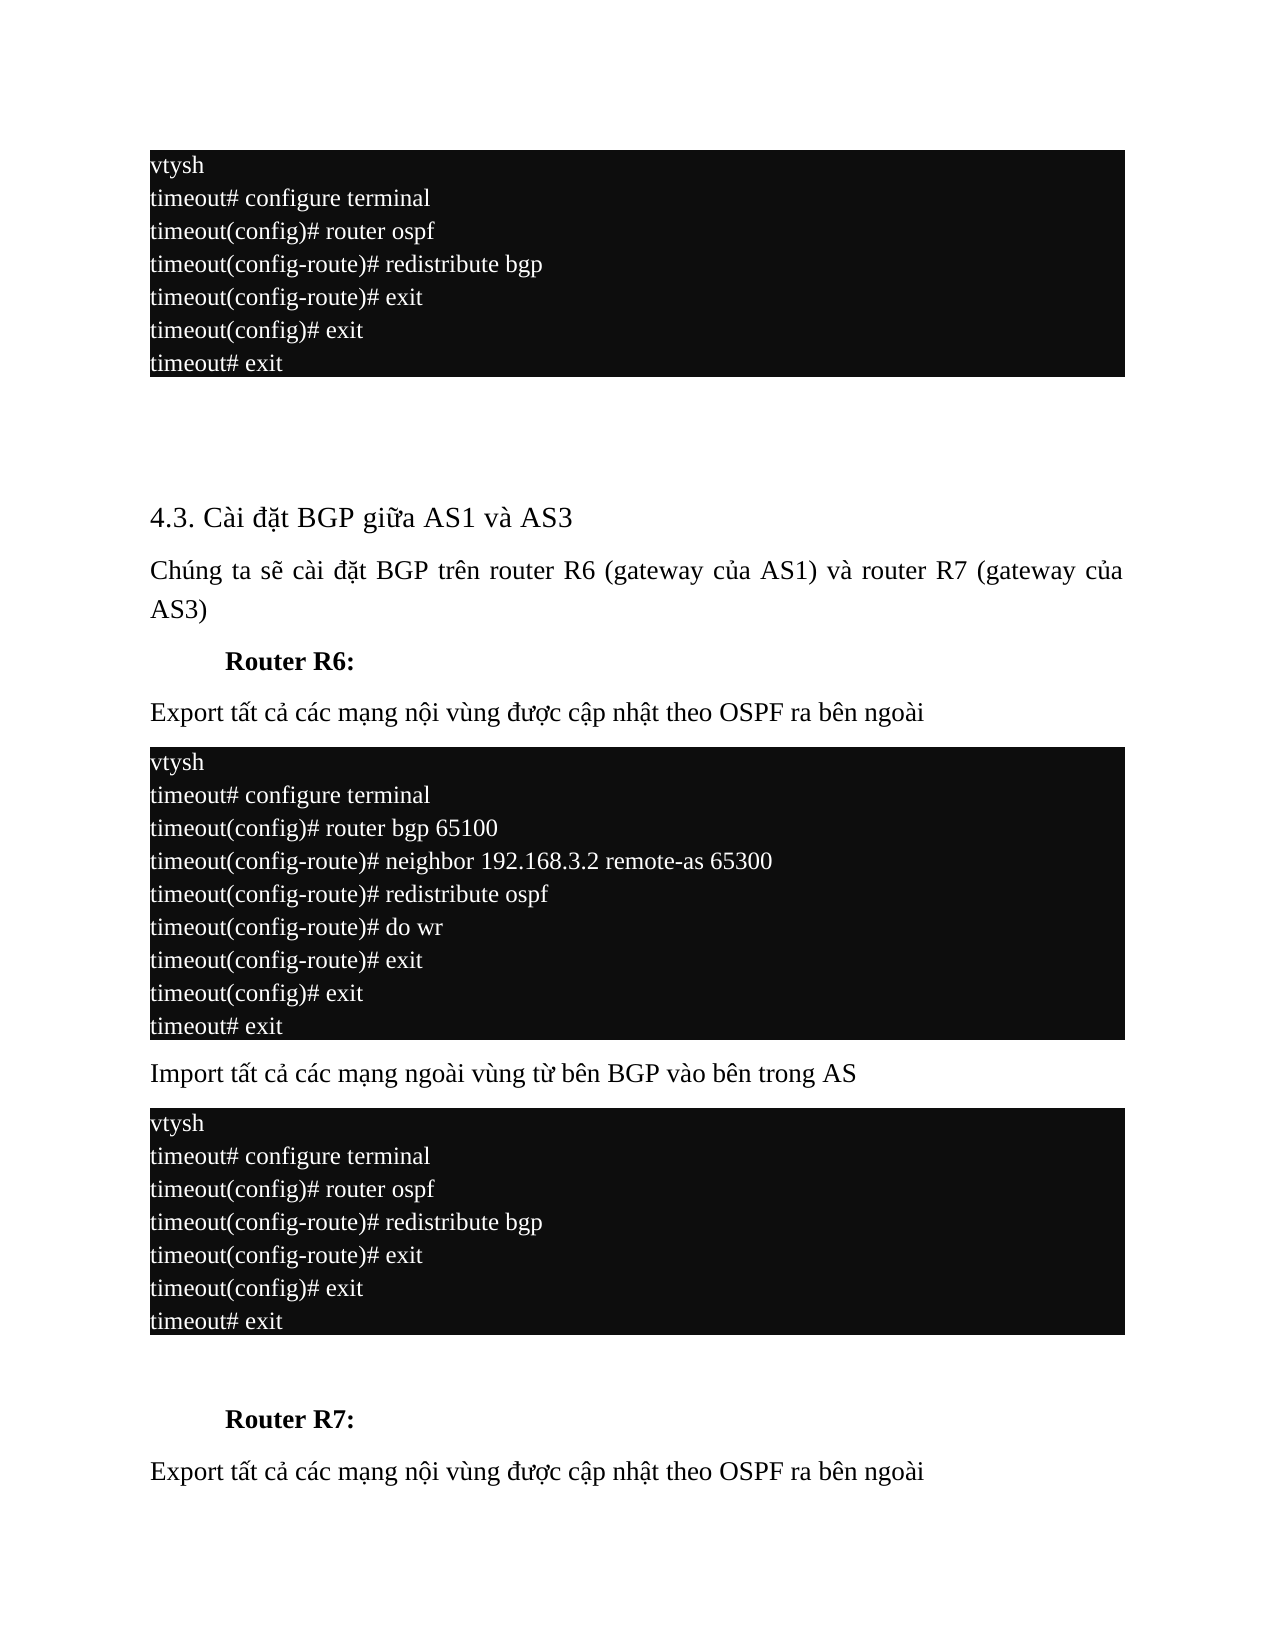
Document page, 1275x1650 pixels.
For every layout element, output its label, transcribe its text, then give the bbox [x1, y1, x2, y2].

text timeout# exit [150, 348, 1125, 377]
text timeout# exit [150, 1306, 1125, 1335]
text timeout(config-route)# redistribute bgp [150, 1207, 1125, 1236]
text vtysh timeout# configure terminal timeout(config)# router bgp 65100 [150, 747, 1125, 842]
text timeout(config)# exit [150, 315, 1125, 344]
text Export tất cả các mạng nội vùng được cập nhật theo OSPF ra bên ngoài [150, 1455, 1125, 1486]
text timeout(config-route)# redistribute ospf [150, 879, 1125, 908]
text timeout# exit [150, 1011, 1125, 1040]
subtitle Cài đặt BGP giữa AS1 và AS3 [150, 500, 1125, 533]
text vtysh timeout# configure terminal timeout(config)# router ospf [150, 1108, 1125, 1203]
text Router R7: [150, 1403, 1125, 1434]
text timeout(config)# exit [150, 978, 1125, 1007]
text timeout(config-route)# neighbor 192.168.3.2 remote-as 65300 [150, 846, 1125, 875]
text Import tất cả các mạng ngoài vùng từ bên BGP vào bên trong AS [150, 1057, 1125, 1088]
text vtysh timeout# configure terminal timeout(config)# router ospf [150, 150, 1125, 245]
text Chúng ta sẽ cài đặt BGP trên router R6 (gateway của AS1) và router R7 (gateway của AS3) [150, 554, 1125, 624]
text timeout(config-route)# redistribute bgp [150, 249, 1125, 278]
text Router R6: [150, 644, 1125, 676]
text Export tất cả các mạng nội vùng được cập nhật theo OSPF ra bên ngoài [150, 696, 1125, 727]
text timeout(config)# exit [150, 1273, 1125, 1302]
text timeout(config-route)# do wr timeout(config-route)# exit [150, 912, 1125, 974]
text timeout(config-route)# exit [150, 1240, 1125, 1269]
text timeout(config-route)# exit [150, 282, 1125, 311]
